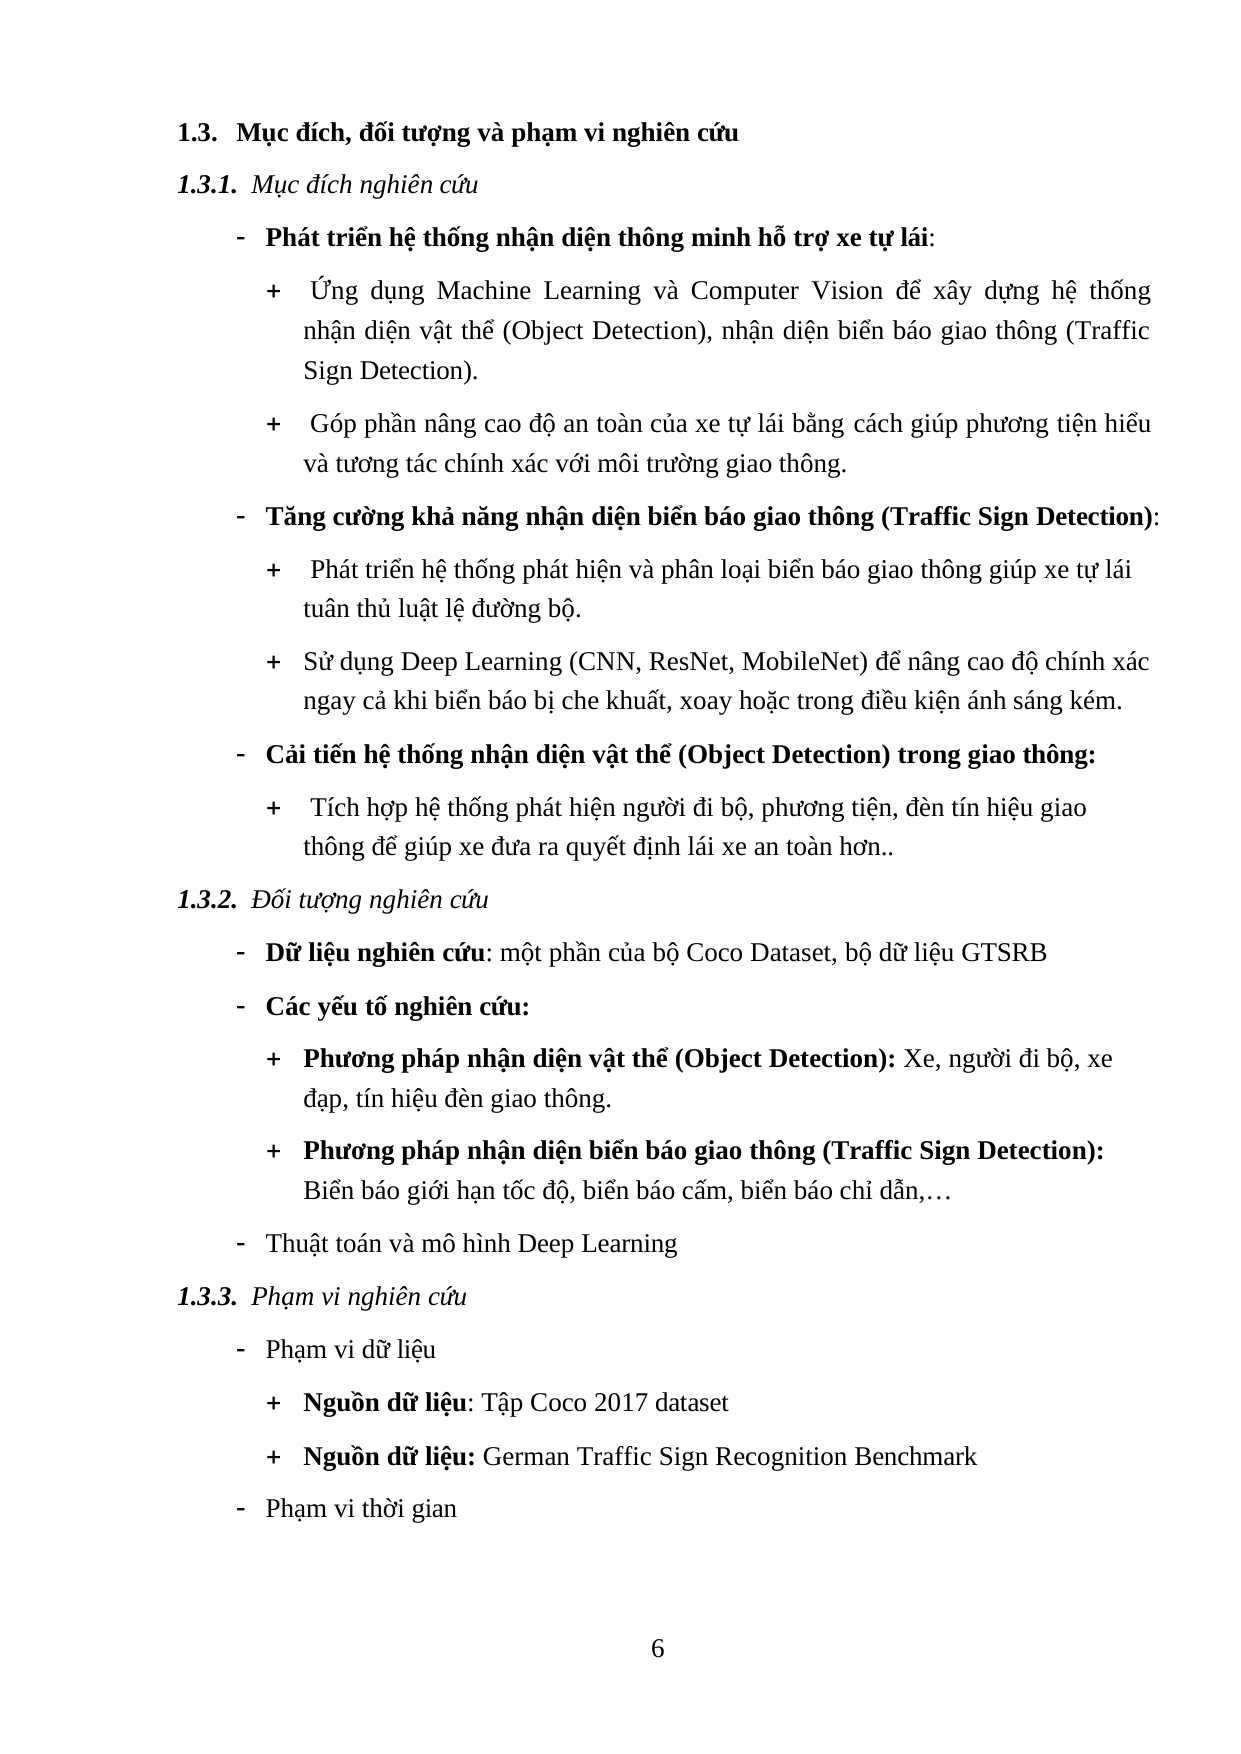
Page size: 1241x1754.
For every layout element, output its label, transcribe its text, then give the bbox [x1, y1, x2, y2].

list Nguồn dữ liệu: German Traffic Sign Recognition Benchmark [266, 1439, 1166, 1471]
list Phương pháp nhận diện vật thể (Object Detection): Xe, người đi bộ, xe đạp, tín hiệu đèn giao thông. [266, 1043, 1152, 1113]
subtitle Các yếu tố nghiên cứu: [236, 990, 1166, 1021]
list Phạm vi dữ liệu [236, 1333, 1166, 1365]
list Mục đích nghiên cứu [177, 168, 1166, 199]
subtitle Phát triển hệ thống nhận diện thông minh hỗ trợ xe tự lái: [236, 221, 1166, 253]
list Phương pháp nhận diện biển báo giao thông (Traffic Sign Detection): Biển báo giới hạn tốc độ, biển báo cấm, biển báo chỉ dẫn,… [266, 1134, 1151, 1205]
list Thuật toán và mô hình Deep Learning [236, 1227, 1166, 1258]
list Góp phần nâng cao độ an toàn của xe tự lái bằng cách giúp phương tiện hiểu và tương tác chính xác với môi trường giao thông. [266, 407, 1151, 478]
list Sử dụng Deep Learning (CNN, ResNet, MobileNet) để nâng cao độ chính xác ngay cả khi biển báo bị che khuất, xoay hoặc trong điều kiện ánh sáng kém. [266, 644, 1151, 716]
subtitle Mục đích, đối tượng và phạm vi nghiên cứu [177, 116, 1166, 147]
list Ứng dụng Machine Learning và Computer Vision để xây dựng hệ thống nhận diện vật thể (Object Detection), nhận diện biển báo giao thông (Traffic Sign Detection). [266, 274, 1151, 385]
subtitle Cải tiến hệ thống nhận diện vật thể (Object Detection) trong giao thông: [236, 738, 1166, 769]
list Tích hợp hệ thống phát hiện người đi bộ, phương tiện, đèn tín hiệu giao thông để giúp xe đưa ra quyết định lái xe an toàn hơn.. [266, 791, 1152, 862]
list Đối tượng nghiên cứu [177, 883, 1166, 914]
list Nguồn dữ liệu: Tập Coco 2017 dataset [266, 1386, 1166, 1418]
subtitle Tăng cường khả năng nhận diện biển báo giao thông (Traffic Sign Detection): [236, 500, 1166, 531]
list Phạm vi nghiên cứu [177, 1280, 1166, 1311]
list Phát triển hệ thống phát hiện và phân loại biển báo giao thông giúp xe tự lái tuân thủ luật lệ đường bộ. [266, 553, 1151, 623]
list Phạm vi thời gian [236, 1493, 1166, 1524]
list Dữ liệu nghiên cứu: một phần của bộ Coco Dataset, bộ dữ liệu GTSRB [236, 936, 1166, 968]
